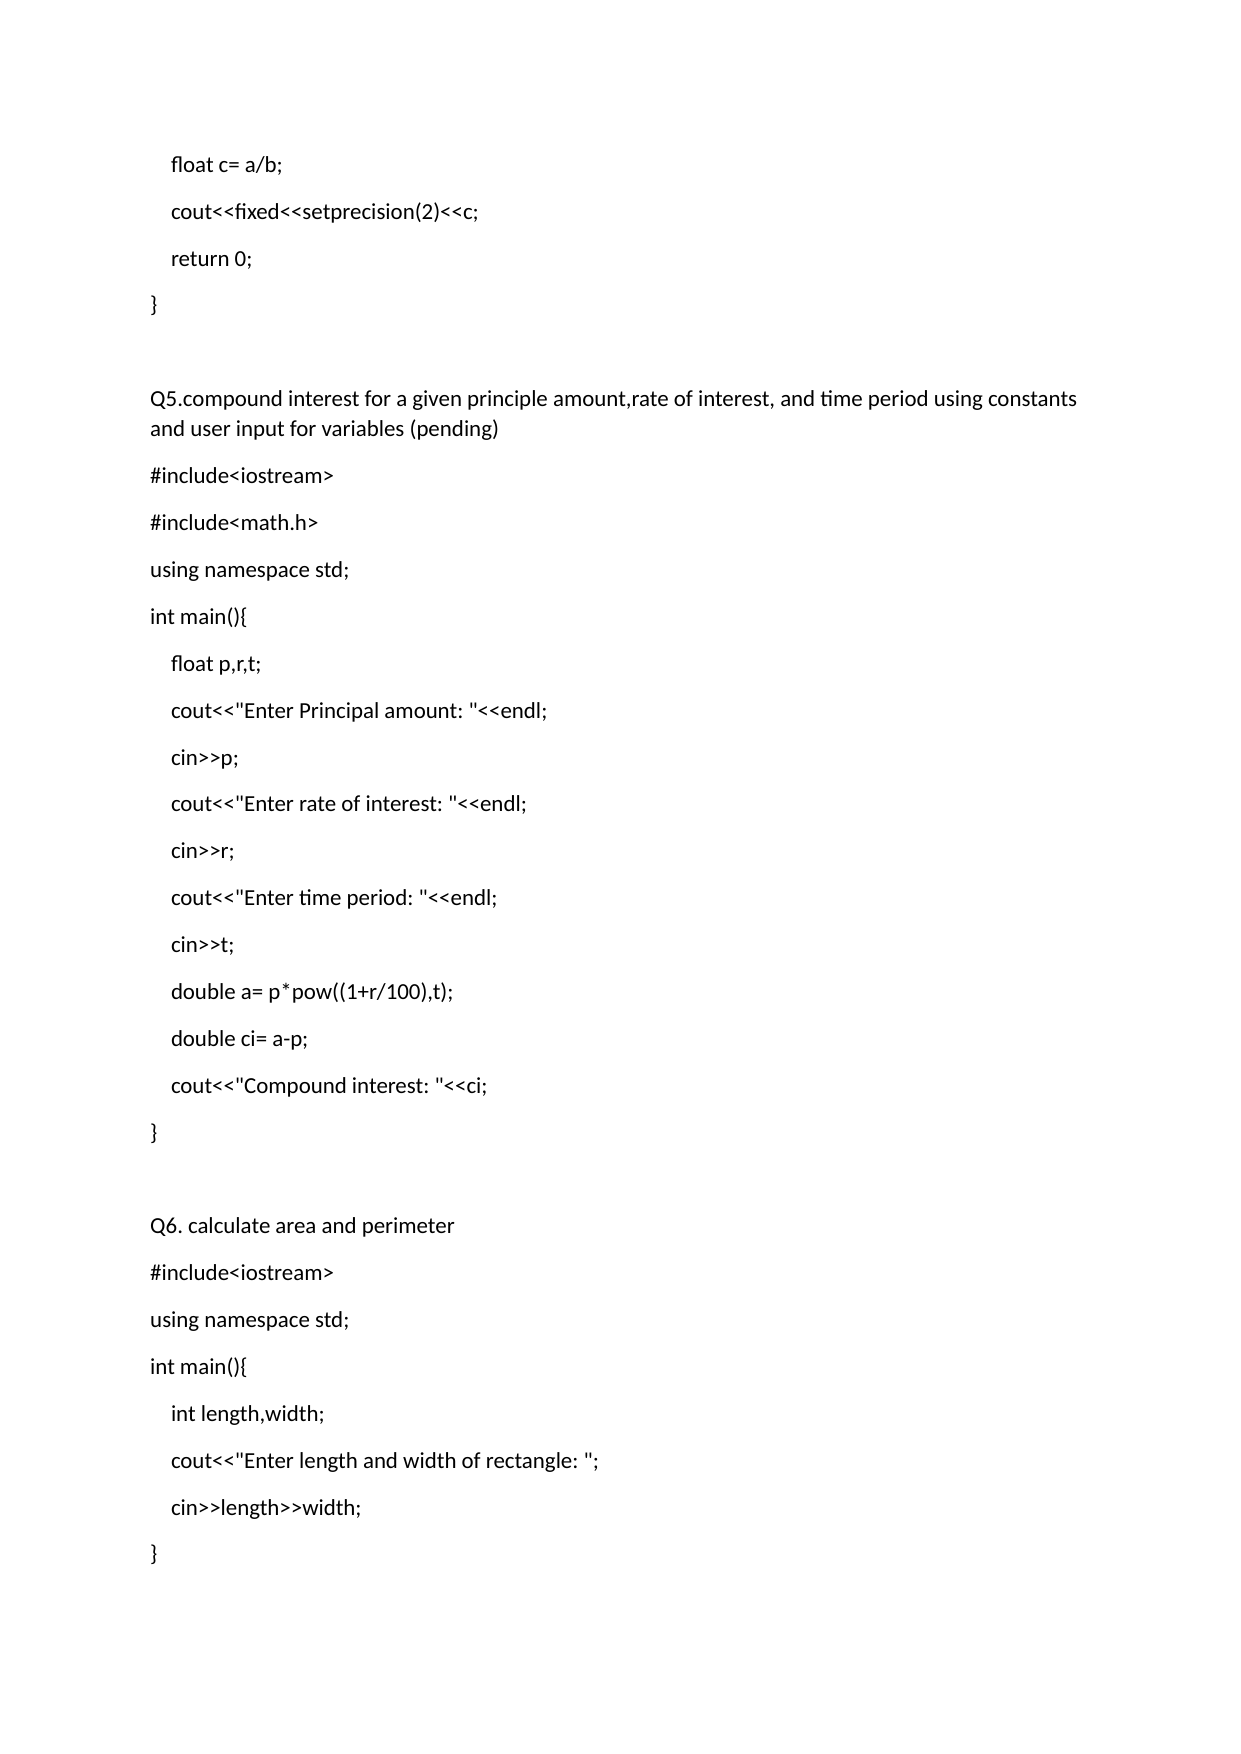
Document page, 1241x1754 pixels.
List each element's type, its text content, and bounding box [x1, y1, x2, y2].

text cout<<"Compound interest: "<<ci; [150, 1071, 1090, 1099]
text cout<<"Enter Principal amount: "<<endl; [150, 696, 1090, 724]
text using namespace std; [150, 555, 1090, 583]
text cout<<"Enter length and width of rectangle: "; [150, 1446, 1090, 1474]
text int main(){ [150, 1352, 1090, 1380]
text } [150, 1539, 1090, 1568]
text cin>>t; [150, 930, 1090, 958]
text float c= a/b; [150, 150, 1090, 178]
text cin>>p; [150, 743, 1090, 771]
text #include<iostream> [150, 1258, 1090, 1286]
text cout<<"Enter time period: "<<endl; [150, 883, 1090, 911]
text float p,r,t; [150, 649, 1090, 677]
text int main(){ [150, 602, 1090, 630]
text return 0; [150, 244, 1090, 272]
text using namespace std; [150, 1305, 1090, 1333]
text double a= p*pow((1+r/100),t); [150, 977, 1090, 1005]
text cout<<fixed<<setprecision(2)<<c; [150, 197, 1090, 225]
text #include<iostream> [150, 461, 1090, 489]
text #include<math.h> [150, 508, 1090, 536]
text cin>>r; [150, 836, 1090, 864]
text double ci= a-p; [150, 1024, 1090, 1052]
text } [150, 291, 1090, 319]
text cin>>length>>width; [150, 1493, 1090, 1521]
text Q5.compound interest for a given principle amount,rate of interest, and time period using constants and user input for variables (pending) [150, 384, 1090, 443]
text int length,width; [150, 1399, 1090, 1427]
text Q6. calculate area and perimeter [150, 1211, 1090, 1239]
text cout<<"Enter rate of interest: "<<endl; [150, 789, 1090, 818]
text } [150, 1118, 1090, 1146]
